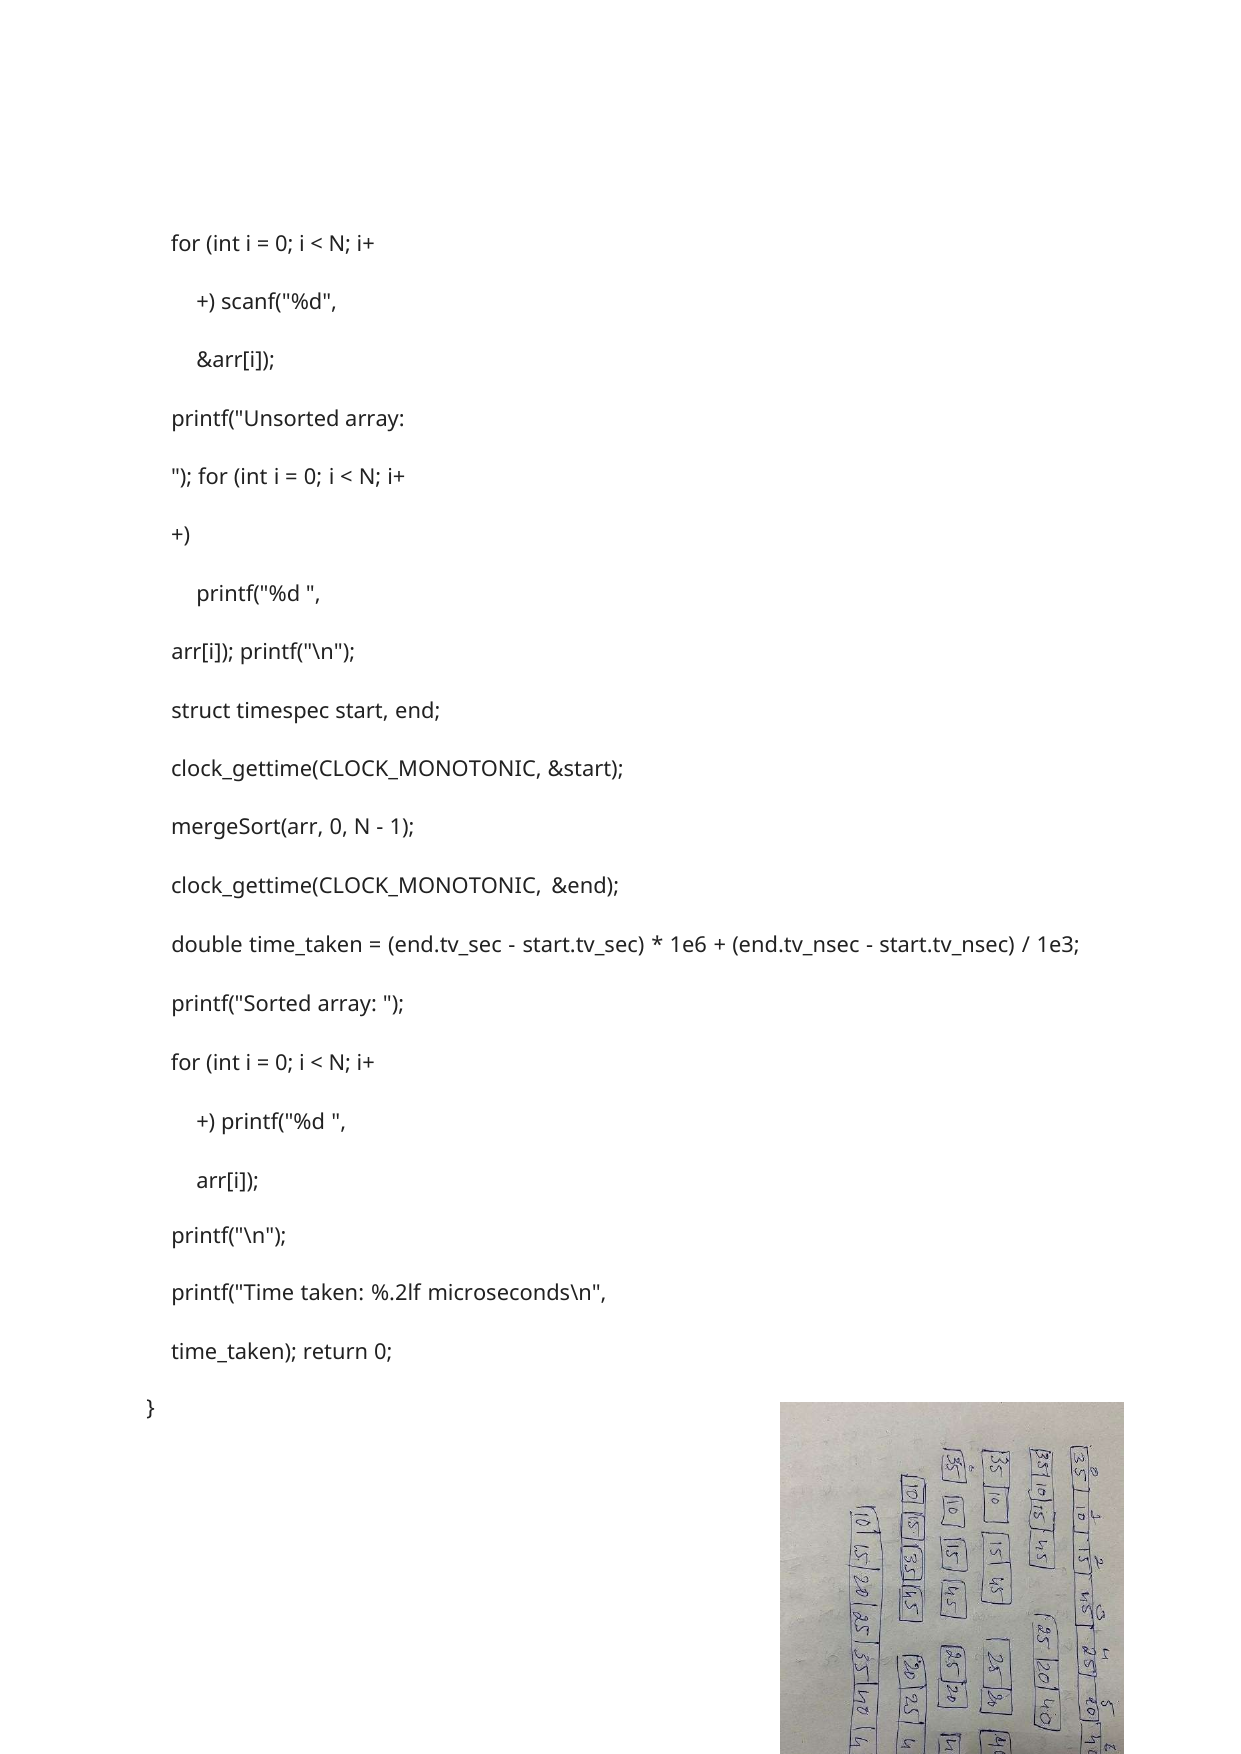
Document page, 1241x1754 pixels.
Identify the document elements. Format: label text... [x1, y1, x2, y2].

text printf("%d ", arr[i]); printf("\n"); [171, 578, 376, 666]
text for (int i = 0; i < N; i++) printf("%d ", arr[i]); [171, 1047, 390, 1194]
text printf("\n"); [171, 1224, 1198, 1249]
text for (int i = 0; i < N; i++) scanf("%d", &arr[i]); [171, 228, 390, 374]
picture [780, 1402, 1124, 1754]
text } [146, 1395, 1198, 1420]
text double time_taken = (end.tv_sec - start.tv_sec) * 1e6 + (end.tv_nsec - start.tv_nsec) / 1e3; printf("Sorted array: "); [171, 929, 1116, 1018]
text printf("Time taken: %.2lf microseconds\n", time_taken); return 0; [171, 1277, 737, 1366]
text struct timespec start, end; clock_gettime(CLOCK_MONOTONIC, &start); mergeSort(arr, 0, N - 1); clock_gettime(CLOCK_MONOTONIC, &end); [171, 695, 643, 899]
text printf("Unsorted array: "); for (int i = 0; i < N; i++) [171, 402, 417, 549]
